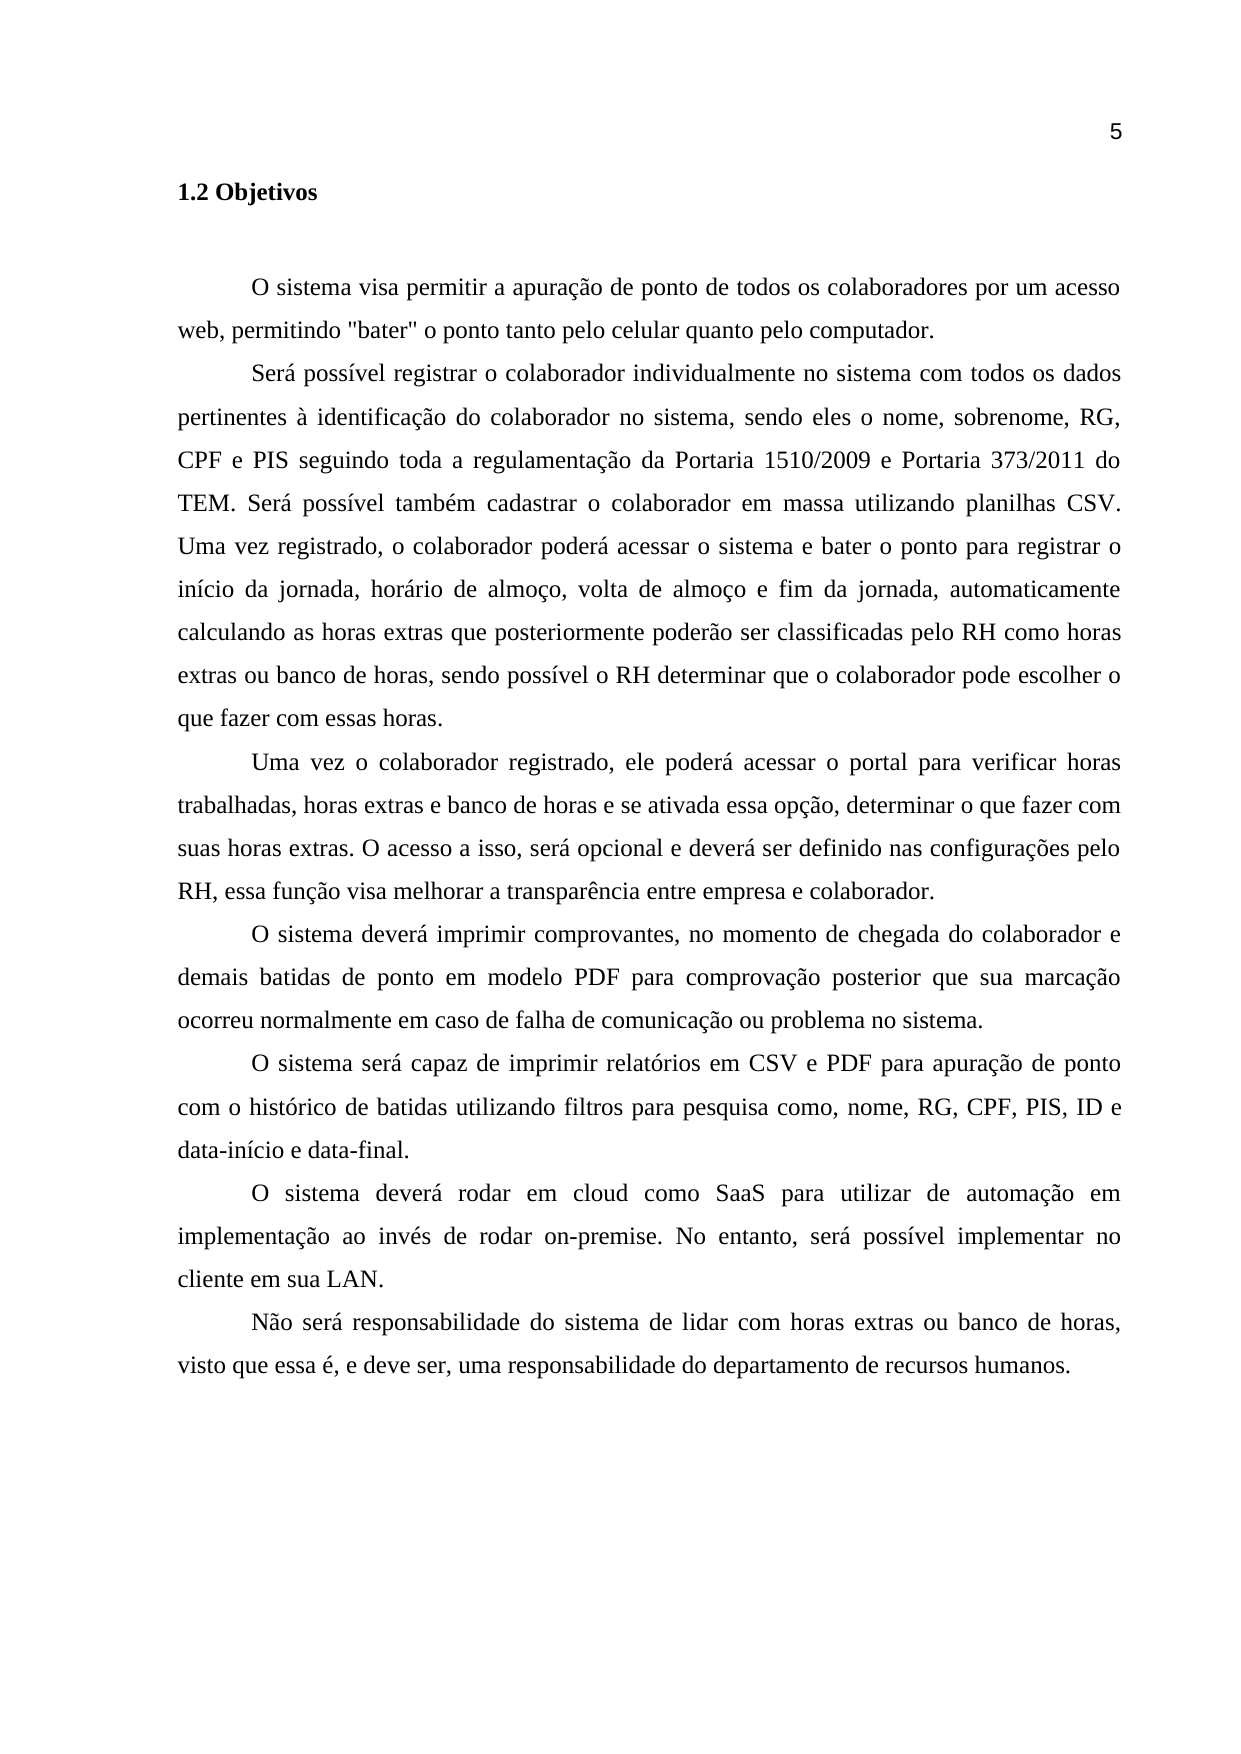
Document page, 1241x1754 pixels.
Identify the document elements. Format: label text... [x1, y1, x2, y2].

text Uma vez o colaborador registrado, ele poderá acessar o portal para verificar horas trabalhadas, horas extras e banco de horas e se ativada essa opção, determinar o que fazer com suas horas extras. O acesso a isso, será opcional e deverá ser definido nas configurações pelo RH, essa função visa melhorar a transparência entre empresa e colaborador. [177, 747, 1122, 905]
text O sistema visa permitir a apuração de ponto de todos os colaboradores por um acesso web, permitindo "bater" o ponto tanto pelo celular quanto pelo computador. [177, 272, 1122, 344]
subtitle 1.2 Objetivos [177, 177, 1122, 206]
text Não será responsabilidade do sistema de lidar com horas extras ou banco de horas, visto que essa é, e deve ser, uma responsabilidade do departamento de recursos humanos. [177, 1307, 1122, 1379]
text Será possível registrar o colaborador individualmente no sistema com todos os dados pertinentes à identificação do colaborador no sistema, sendo eles o nome, sobrenome, RG, CPF e PIS seguindo toda a regulamentação da Portaria 1510/2009 e Portaria 373/2011 do TEM. Será possível também cadastrar o colaborador em massa utilizando planilhas CSV. Uma vez registrado, o colaborador poderá acessar o sistema e bater o ponto para registrar o início da jornada, horário de almoço, volta de almoço e fim da jornada, automaticamente calculando as horas extras que posteriormente poderão ser classificadas pelo RH como horas extras ou banco de horas, sendo possível o RH determinar que o colaborador pode escolher o que fazer com essas horas. [177, 358, 1122, 732]
text O sistema será capaz de imprimir relatórios em CSV e PDF para apuração de ponto com o histórico de batidas utilizando filtros para pesquisa como, nome, RG, CPF, PIS, ID e data-início e data-final. [177, 1048, 1122, 1163]
text O sistema deverá imprimir comprovantes, no momento de chegada do colaborador e demais batidas de ponto em modelo PDF para comprovação posterior que sua marcação ocorreu normalmente em caso de falha de comunicação ou problema no sistema. [177, 919, 1122, 1034]
text O sistema deverá rodar em cloud como SaaS para utilizar de automação em implementação ao invés de rodar on-premise. No entanto, será possível implementar no cliente em sua LAN. [177, 1178, 1122, 1293]
